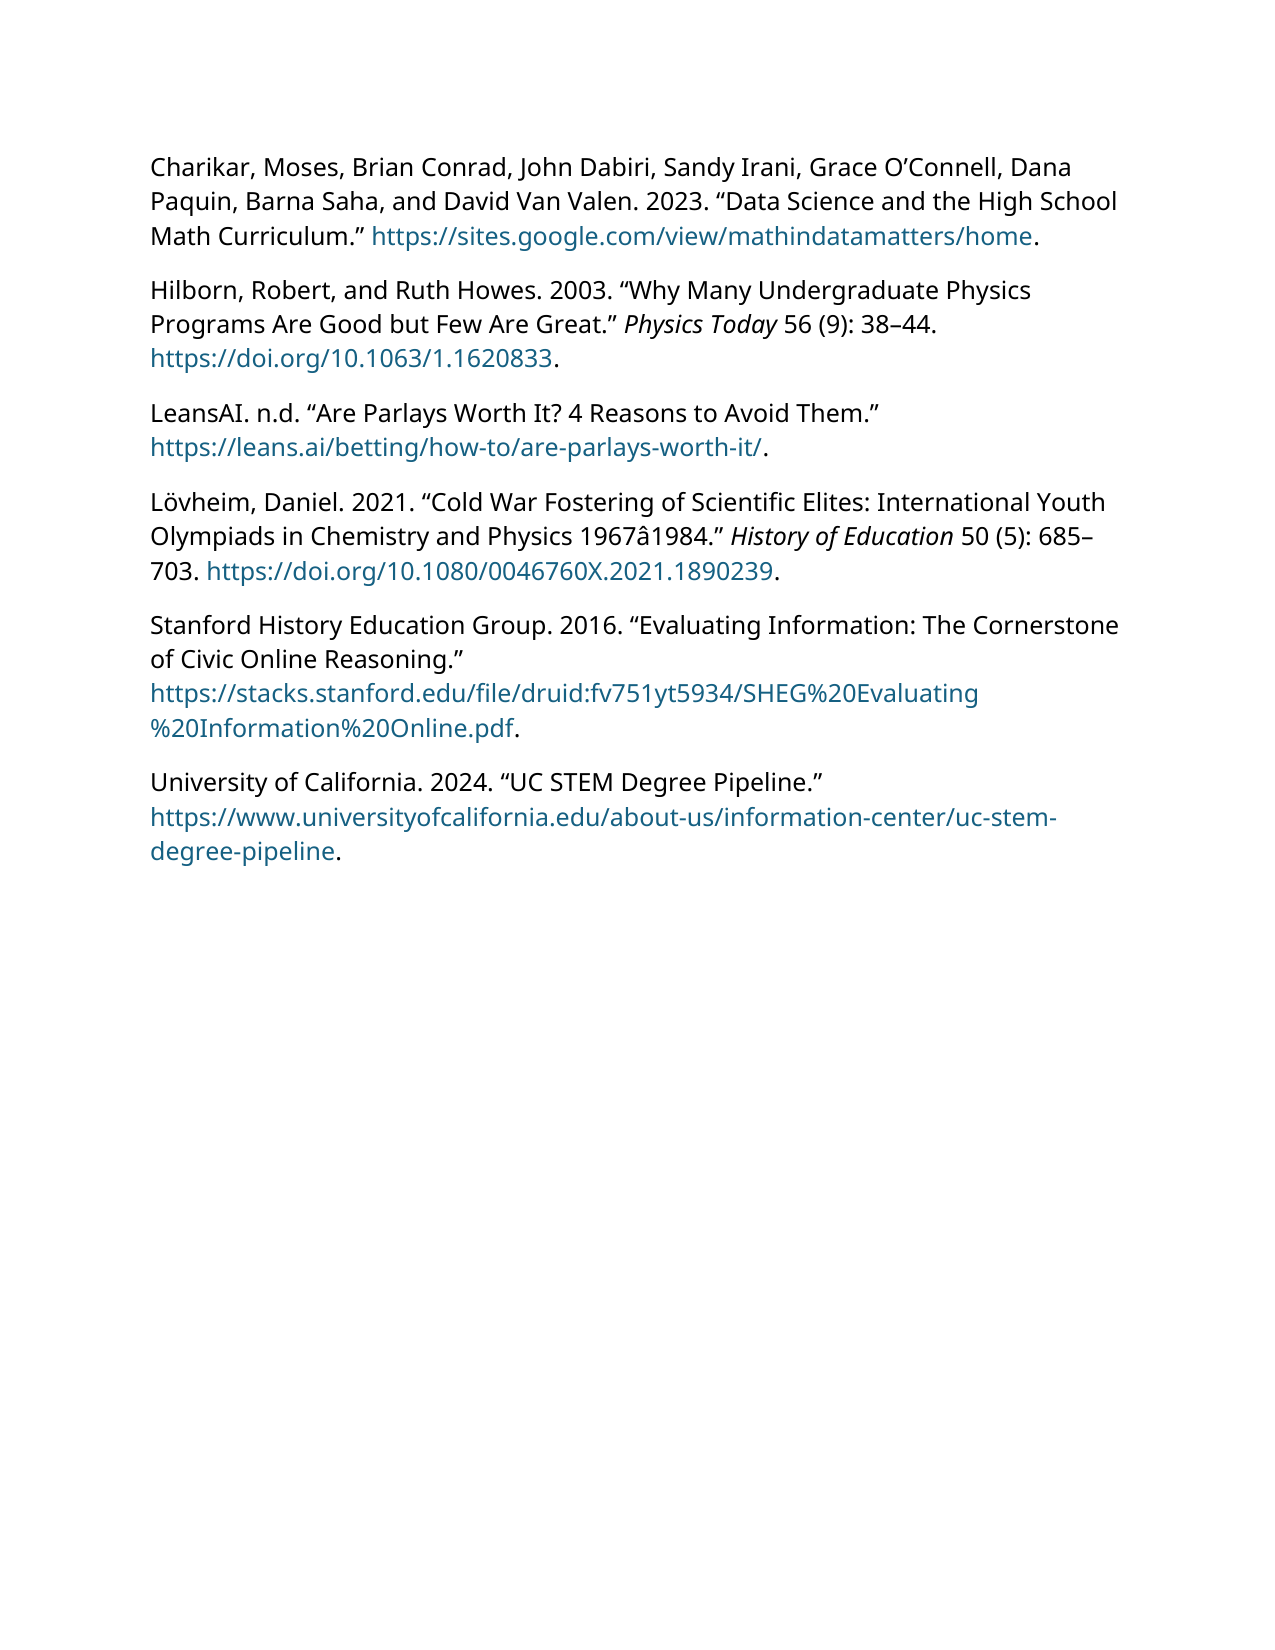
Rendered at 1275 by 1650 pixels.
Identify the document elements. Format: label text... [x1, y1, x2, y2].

text Lövheim, Daniel. 2021. “Cold War Fostering of Scientific Elites: International Youth Olympiads in Chemistry and Physics 1967â1984.” History of Education 50 (5): 685–703. https://doi.org/10.1080/0046760X.2021.1890239. [150, 485, 1125, 587]
text Charikar, Moses, Brian Conrad, John Dabiri, Sandy Irani, Grace O’Connell, Dana Paquin, Barna Saha, and David Van Valen. 2023. “Data Science and the High School Math Curriculum.” https://sites.google.com/view/mathindatamatters/home. [150, 150, 1125, 252]
text University of California. 2024. “UC STEM Degree Pipeline.” https://www.universityofcalifornia.edu/about-us/information-center/uc-stem-degree-pipeline. [150, 765, 1125, 867]
text Hilborn, Robert, and Ruth Howes. 2003. “Why Many Undergraduate Physics Programs Are Good but Few Are Great.” Physics Today 56 (9): 38–44. https://doi.org/10.1063/1.1620833. [150, 273, 1125, 375]
text LeansAI. n.d. “Are Parlays Worth It? 4 Reasons to Avoid Them.” https://leans.ai/betting/how-to/are-parlays-worth-it/. [150, 396, 1125, 464]
text Stanford History Education Group. 2016. “Evaluating Information: The Cornerstone of Civic Online Reasoning.” https://stacks.stanford.edu/file/druid:fv751yt5934/SHEG%20Evaluating%20Information%20Online.pdf. [150, 608, 1125, 744]
